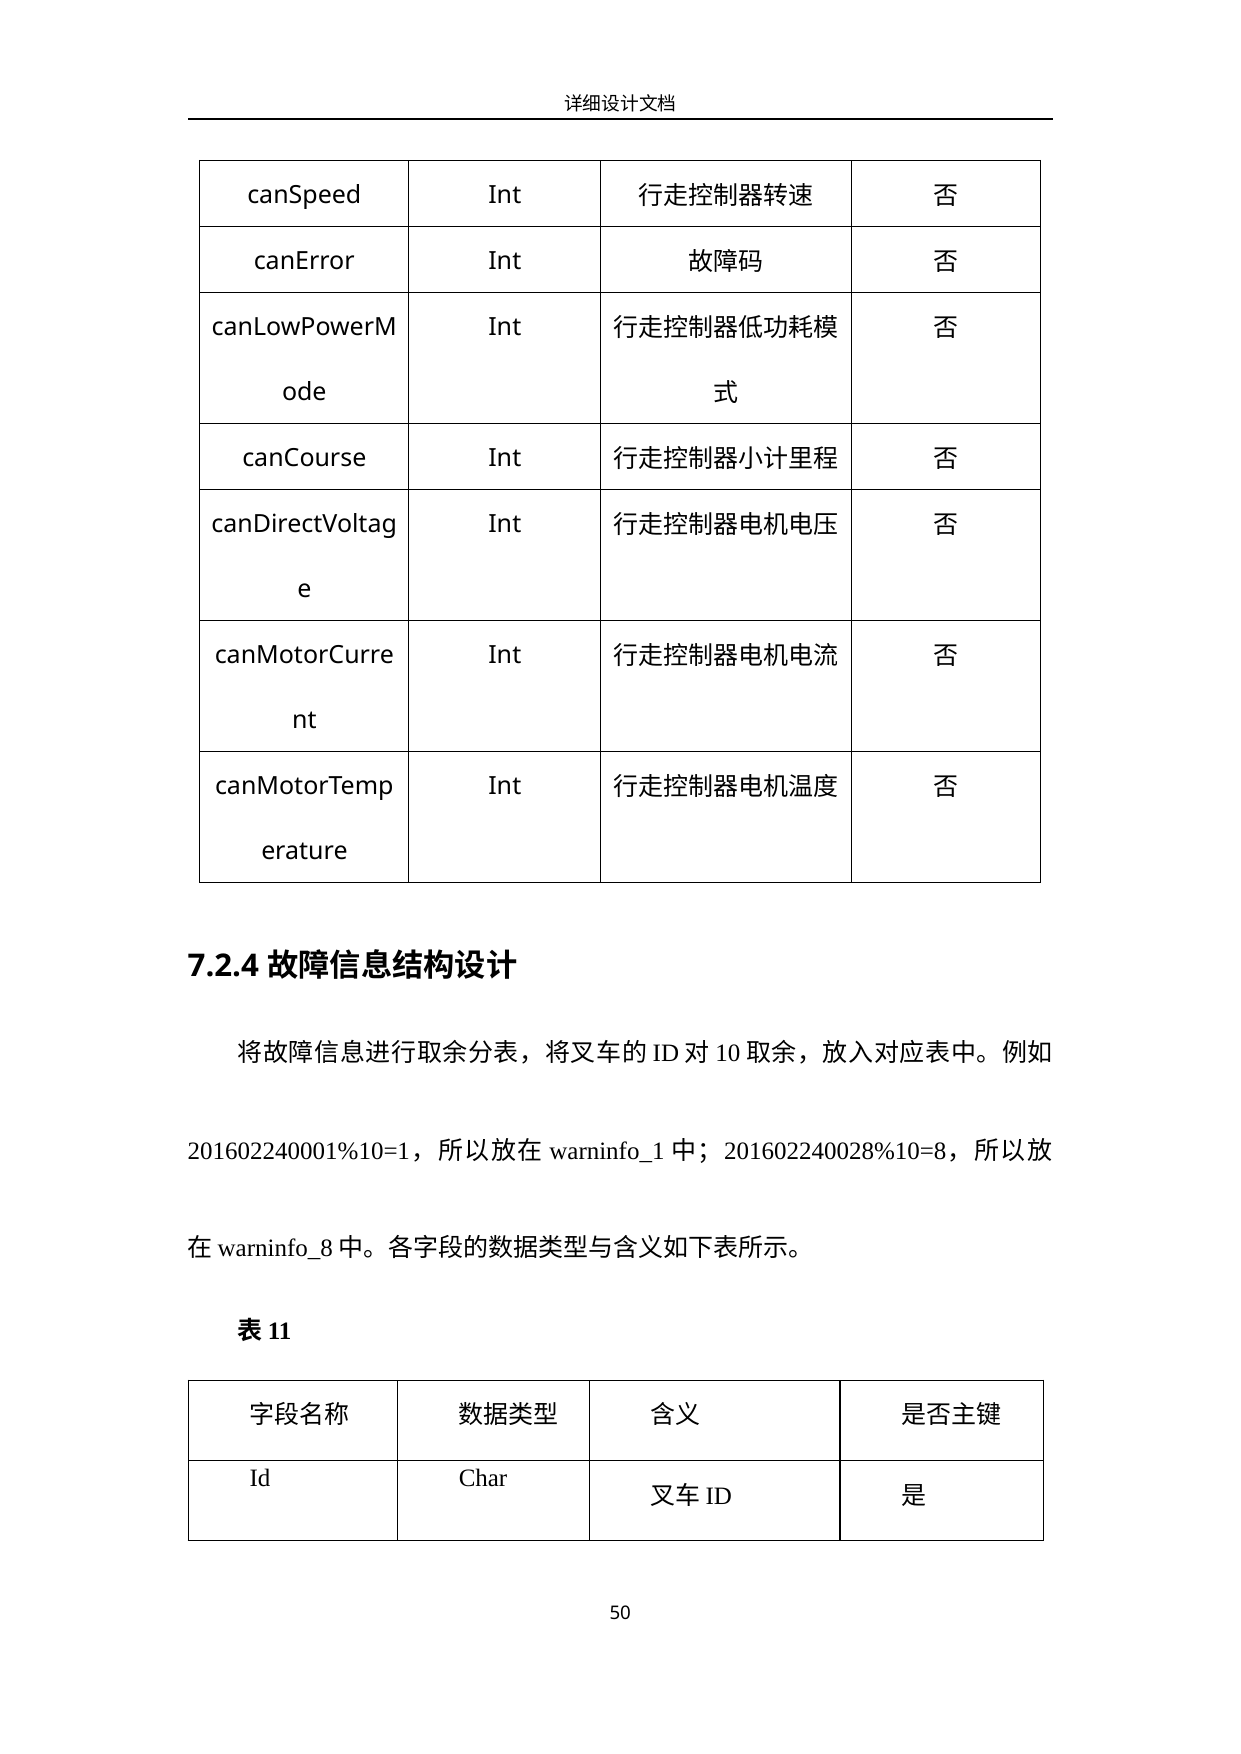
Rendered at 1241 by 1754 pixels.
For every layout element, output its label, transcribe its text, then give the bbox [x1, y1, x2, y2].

table_cell 否 [852, 621, 1040, 751]
table_cell canMotorTemperature [200, 752, 408, 882]
table_cell Int [409, 293, 600, 423]
table_cell canError [200, 227, 408, 292]
table_header 数据类型 [398, 1381, 589, 1460]
table_cell 行走控制器电机温度 [601, 752, 851, 882]
table_cell 否 [852, 161, 1040, 226]
table_cell 是 [841, 1461, 1043, 1540]
table_cell canLowPowerMode [200, 293, 408, 423]
table_header 含义 [590, 1381, 839, 1460]
table_cell 否 [852, 227, 1040, 292]
table_cell Char [398, 1461, 589, 1540]
subtitle 7.2.4 故障信息结构设计 [187, 931, 1053, 996]
table_cell Int [409, 621, 600, 751]
table_cell 行走控制器小计里程 [601, 424, 851, 489]
table_header 是否主键 [841, 1381, 1043, 1460]
table_cell 行走控制器电机电流 [601, 621, 851, 751]
text 表11 [187, 1296, 1053, 1361]
table_cell 否 [852, 424, 1040, 489]
table_cell 故障码 [601, 227, 851, 292]
table_cell Int [409, 752, 600, 882]
text 将故障信息进行取余分表，将叉车的ID对10取余，放入对应表中。例如201602240001%10=1，所以放在warninfo_1中；201602240028%10=8，所以放在warninfo_8中。各字段的数据类型与含义如下表所示。 [187, 1018, 1053, 1278]
table_cell 叉车ID [590, 1461, 839, 1540]
table_cell 行走控制器低功耗模式 [601, 293, 851, 423]
table_cell 否 [852, 752, 1040, 882]
table_cell Int [409, 490, 600, 620]
table_cell Int [409, 161, 600, 226]
table_cell 行走控制器转速 [601, 161, 851, 226]
table_header 字段名称 [189, 1381, 397, 1460]
table_cell canCourse [200, 424, 408, 489]
table_cell Int [409, 424, 600, 489]
table_cell canDirectVoltage [200, 490, 408, 620]
table_cell canMotorCurrent [200, 621, 408, 751]
table_cell 否 [852, 293, 1040, 423]
table_cell Int [409, 227, 600, 292]
table_cell canSpeed [200, 161, 408, 226]
table_cell 行走控制器电机电压 [601, 490, 851, 620]
table_cell 否 [852, 490, 1040, 620]
table_cell Id [189, 1461, 397, 1540]
